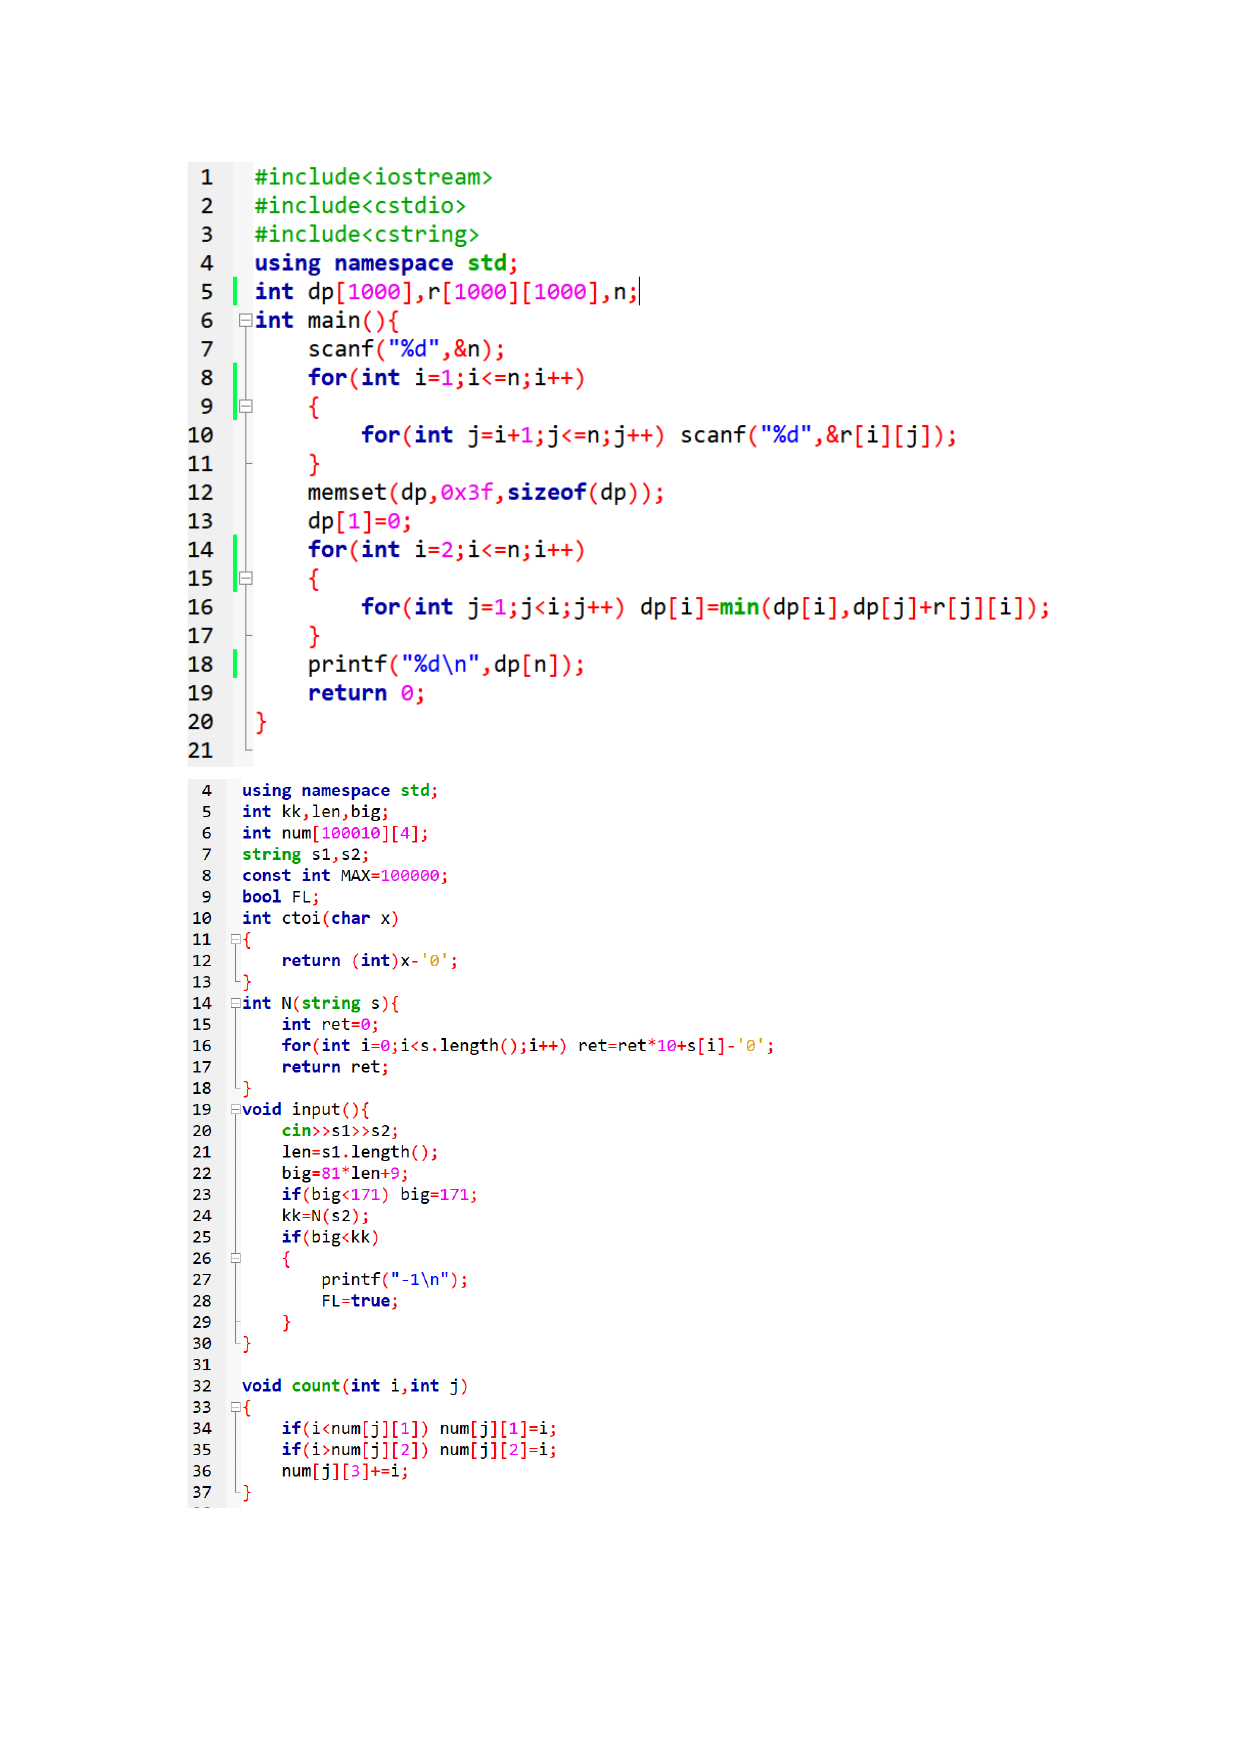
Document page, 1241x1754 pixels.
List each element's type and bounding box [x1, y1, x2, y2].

picture [187, 779, 823, 1508]
picture [187, 162, 1142, 767]
